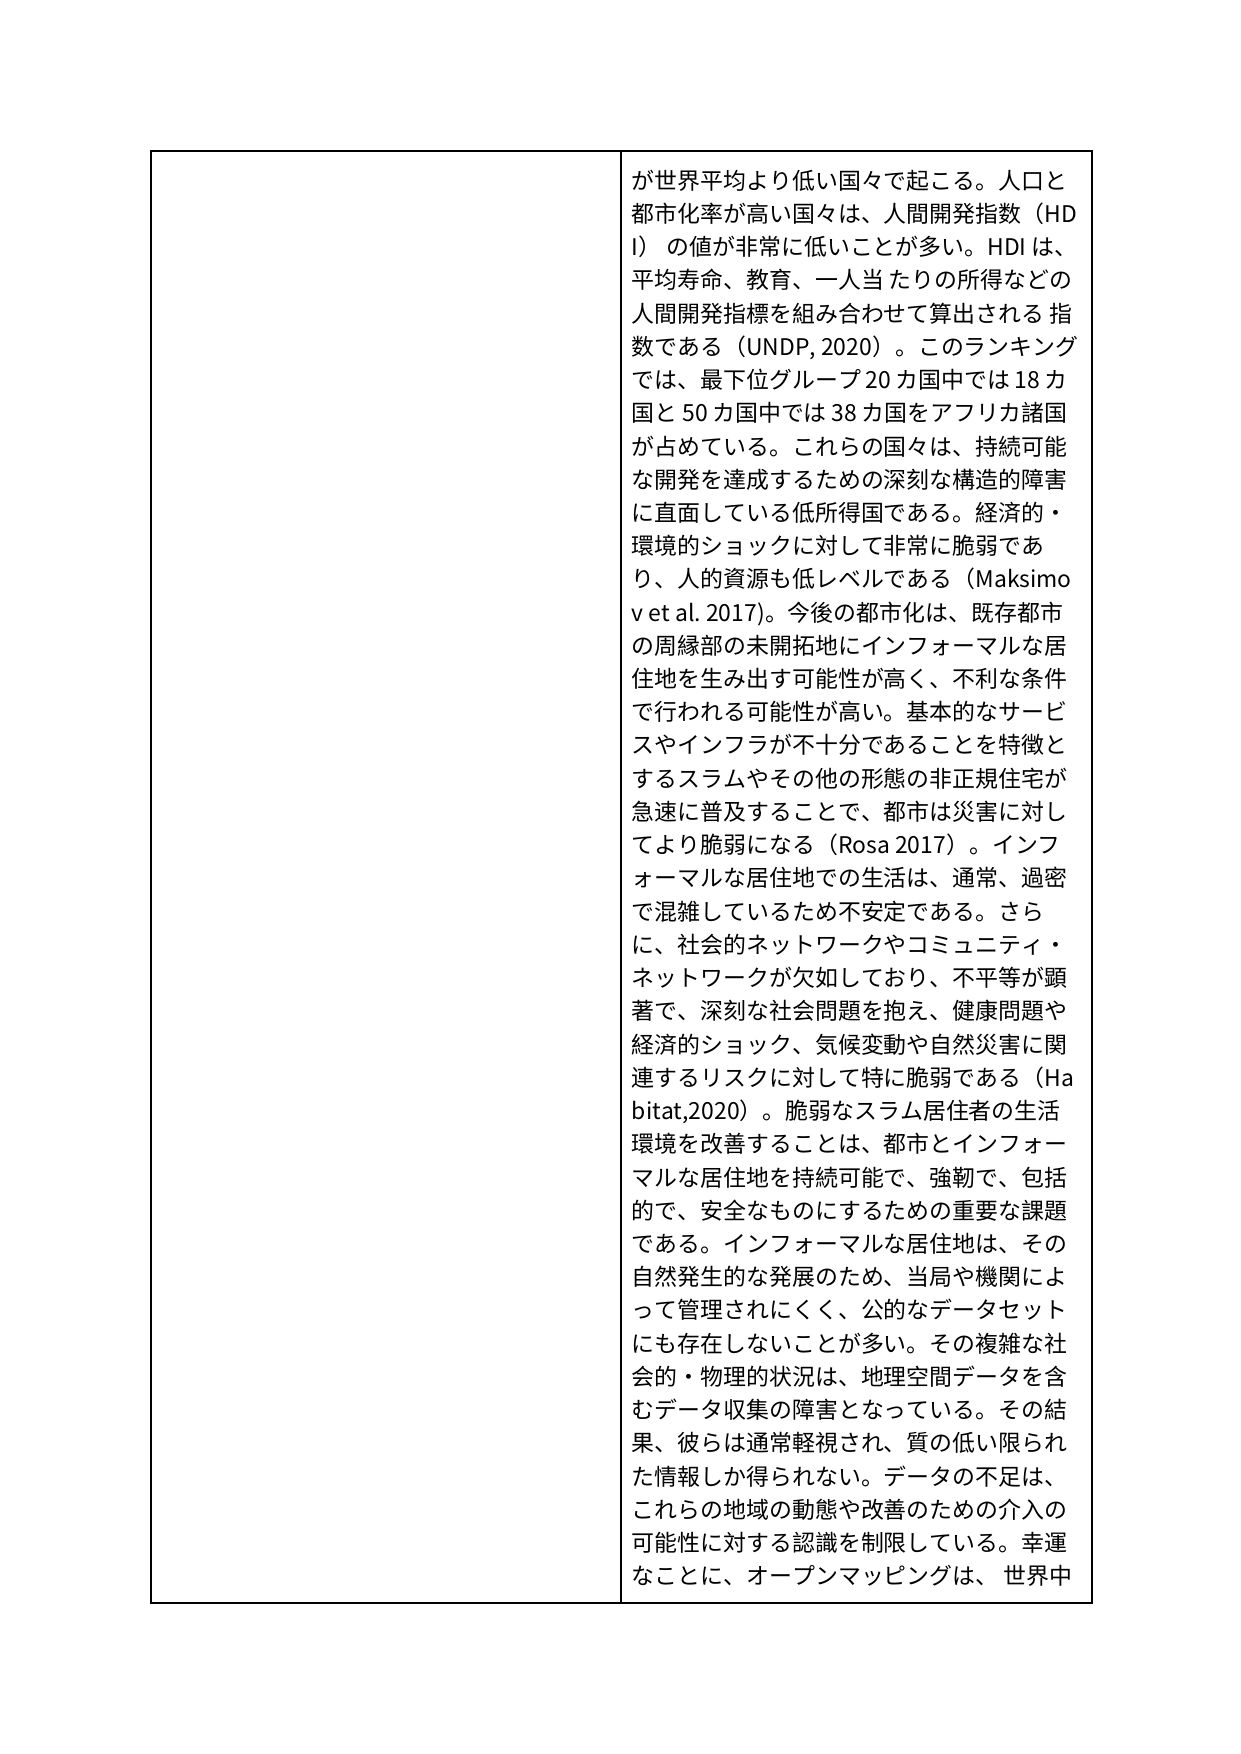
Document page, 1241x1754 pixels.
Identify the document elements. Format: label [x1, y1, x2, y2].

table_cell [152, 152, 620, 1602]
table_cell [622, 152, 1091, 1602]
